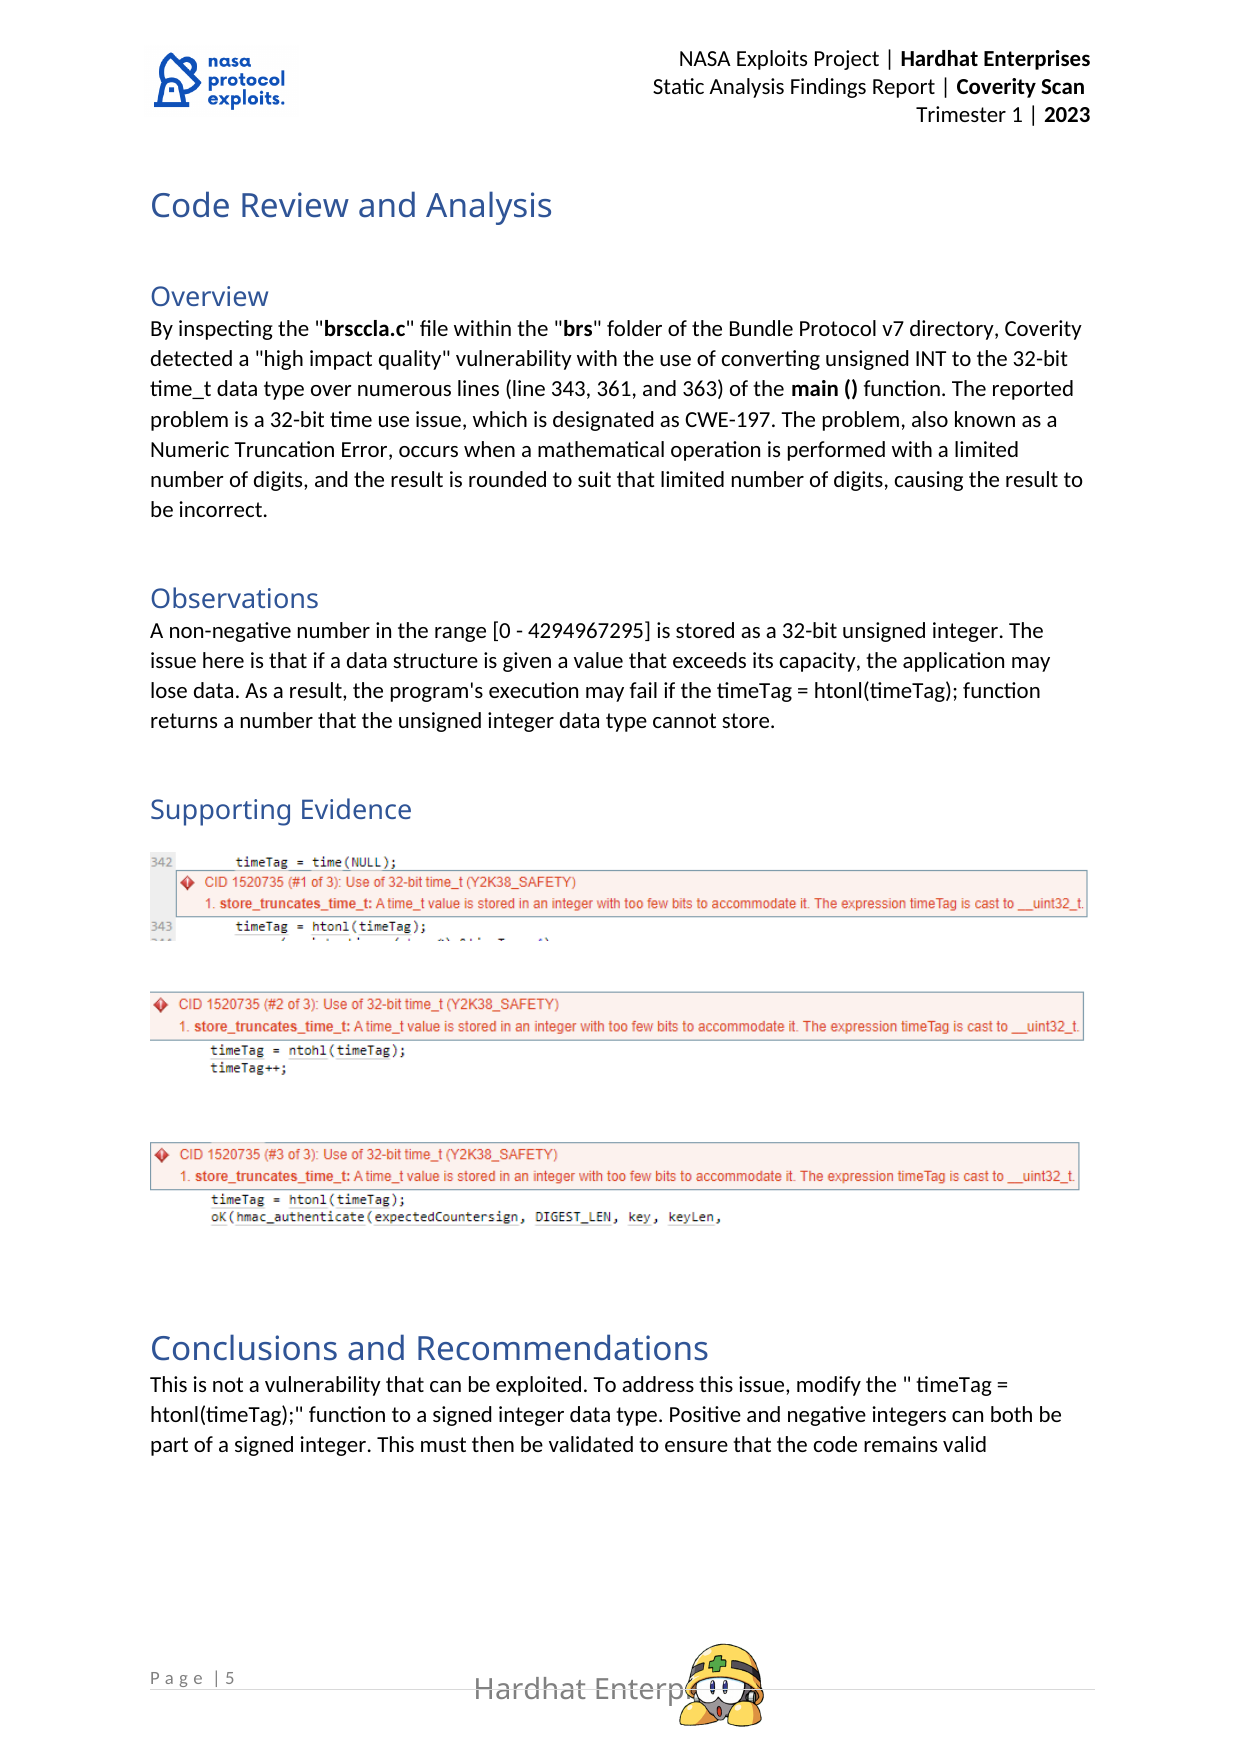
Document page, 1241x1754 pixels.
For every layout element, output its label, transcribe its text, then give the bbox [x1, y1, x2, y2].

text By inspecting the "brsccla.c" file within the "brs" folder of the Bundle Protocol v7 directory, Coverity detected a "high impact quality" vulnerability with the use of converting unsigned INT to the 32-bit time_t data type over numerous lines (line 343, 361, and 363) of the main () function. The reported problem is a 32-bit time use issue, which is designated as CWE-197. The problem, also known as a Numeric Truncation Error, occurs when a mathematical operation is performed with a limited number of digits, and the result is rounded to suit that limited number of digits, causing the result to be incorrect. [150, 314, 1090, 523]
picture [150, 1141, 1091, 1227]
picture [673, 1640, 771, 1689]
text This is not a vulnerability that can be exploited. To address this issue, modify the " timeTag = htonl(timeTag);" function to a signed integer data type. Positive and negative integers can both be part of a signed integer. This must then be validated to ensure that the code remains valid [150, 1370, 1090, 1458]
subtitle Overview [150, 277, 1090, 314]
picture [150, 987, 1091, 1076]
text A non-negative number in the range [0 - 4294967295] is stored as a 32-bit unsigned integer. The issue here is that if a data structure is given a value that exceeds its capacity, the application may lose data. As a result, the program's execution may fail if the timeTag = htonl(timeTag); function returns a number that the unsigned integer data type cannot store. [150, 616, 1090, 735]
picture [673, 1690, 771, 1735]
subtitle Observations [150, 579, 1090, 616]
subtitle Conclusions and Recommendations [150, 1324, 1090, 1370]
subtitle Code Review and Analysis [150, 181, 1090, 227]
subtitle Supporting Evidence [150, 790, 1090, 827]
picture [143, 45, 299, 117]
picture [150, 852, 1091, 941]
